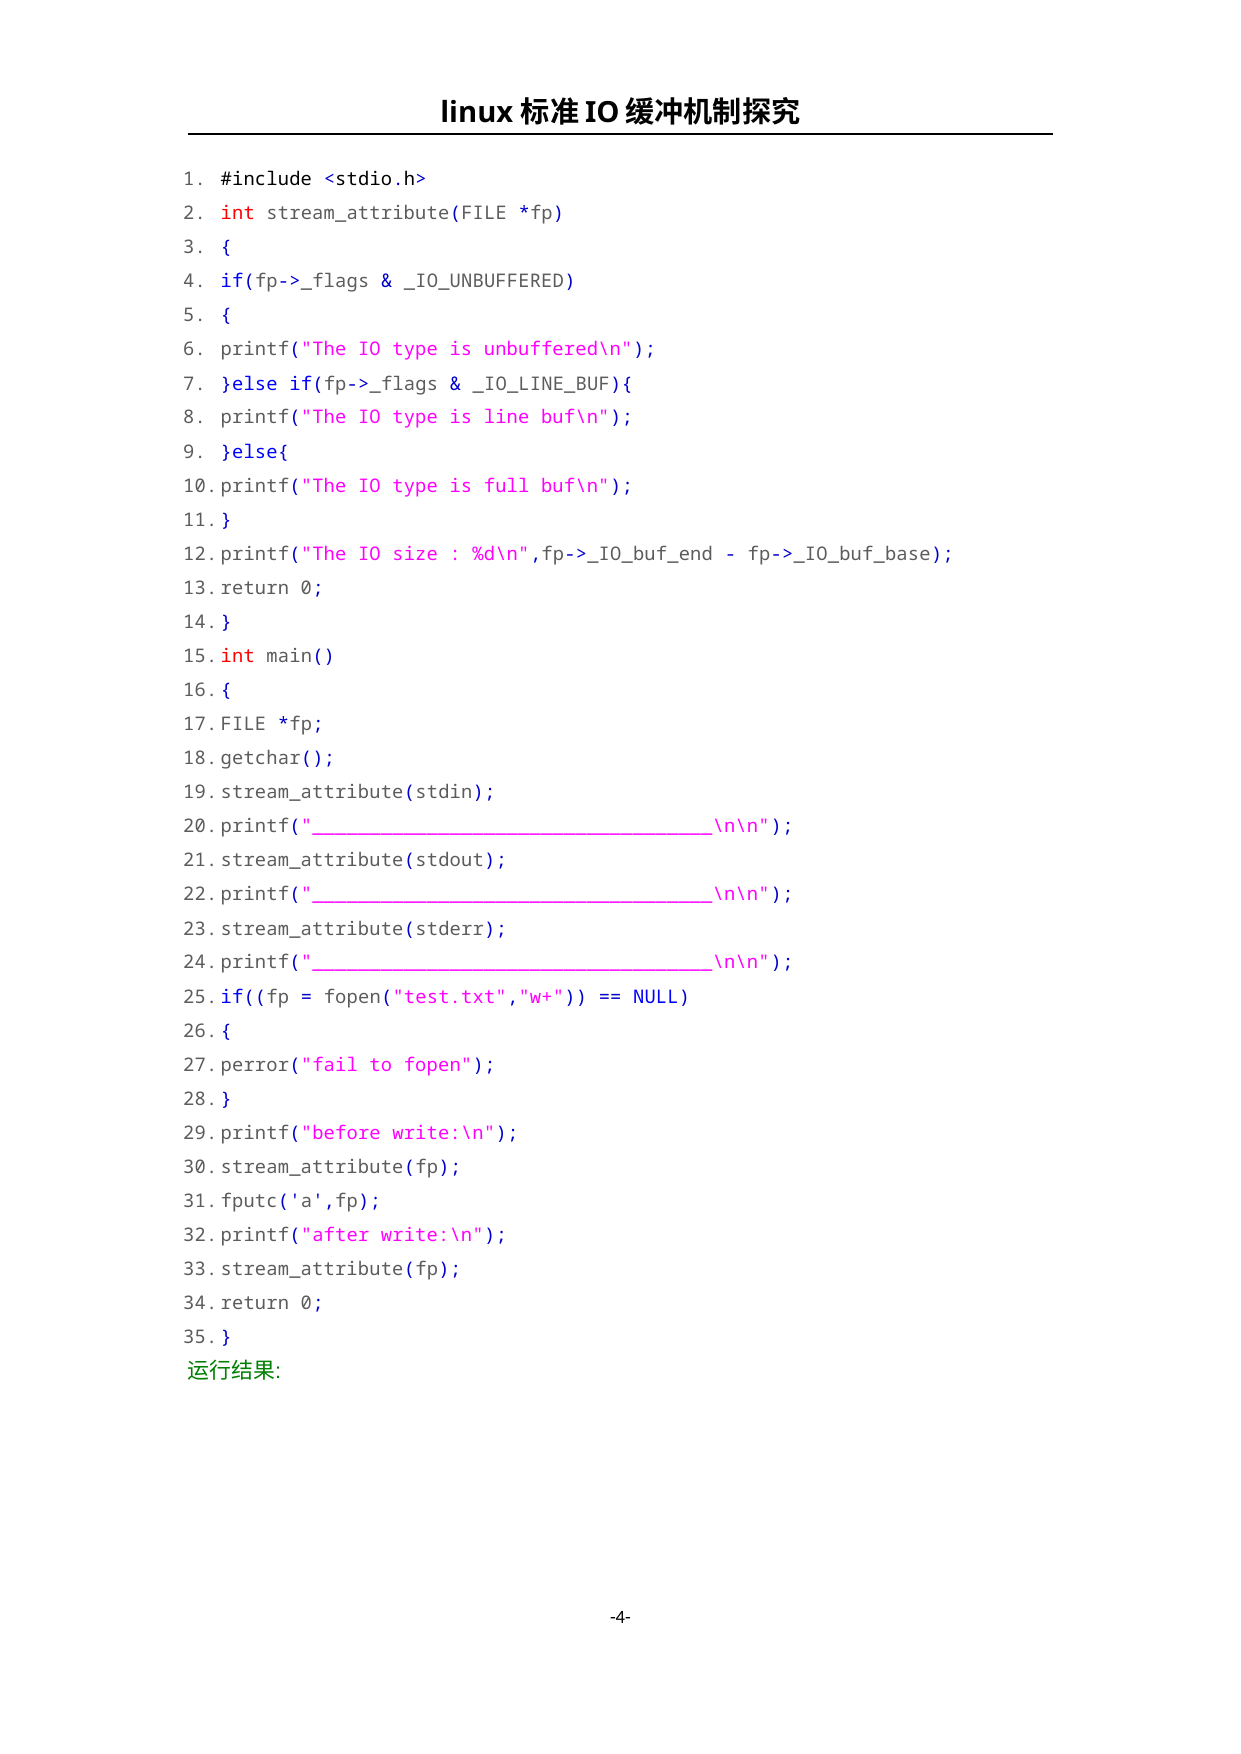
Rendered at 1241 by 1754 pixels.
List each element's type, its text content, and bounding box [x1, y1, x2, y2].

list { [183, 230, 1018, 263]
list printf("after write:\n"); [183, 1218, 1018, 1250]
list return 0; [183, 1286, 1018, 1318]
list int main() [183, 639, 1018, 671]
list printf("before write:\n"); [183, 1116, 1018, 1148]
list printf("The IO type is unbuffered\n"); [183, 332, 1018, 365]
list if(fp->_flags & _IO_UNBUFFERED) [183, 264, 1018, 297]
list printf("The IO size : %d\n",fp->_IO_buf_end - fp->_IO_buf_base); [183, 537, 1018, 569]
list if((fp = fopen("test.txt","w+")) == NULL) [183, 979, 1018, 1012]
list stream_attribute(stdout); [183, 843, 1018, 876]
list } [183, 1082, 1018, 1114]
text 运行结果: [187, 1353, 1053, 1385]
list fputc('a',fp); [183, 1184, 1018, 1216]
list return 0; [183, 571, 1018, 603]
list } [183, 503, 1018, 535]
list perror("fail to fopen"); [183, 1048, 1018, 1080]
list printf("The IO type is full buf\n"); [183, 468, 1018, 501]
list } [183, 605, 1018, 637]
list printf("The IO type is line buf\n"); [183, 400, 1018, 433]
list printf("___________________________________\n\n"); [183, 809, 1018, 842]
list printf("___________________________________\n\n"); [183, 945, 1018, 978]
list } [183, 1320, 1018, 1353]
list { [183, 1013, 1018, 1046]
list stream_attribute(stderr); [183, 911, 1018, 944]
list #include <stdio.h> [183, 162, 1018, 194]
list stream_attribute(stdin); [183, 775, 1018, 808]
list stream_attribute(fp); [183, 1252, 1018, 1284]
list getchar(); [183, 741, 1018, 773]
list }else if(fp->_flags & _IO_LINE_BUF){ [183, 366, 1018, 399]
list { [183, 298, 1018, 331]
list { [183, 673, 1018, 705]
list int stream_attribute(FILE *fp) [183, 196, 1018, 228]
list FILE *fp; [183, 707, 1018, 739]
list }else{ [183, 434, 1018, 467]
list stream_attribute(fp); [183, 1150, 1018, 1182]
list printf("___________________________________\n\n"); [183, 877, 1018, 910]
